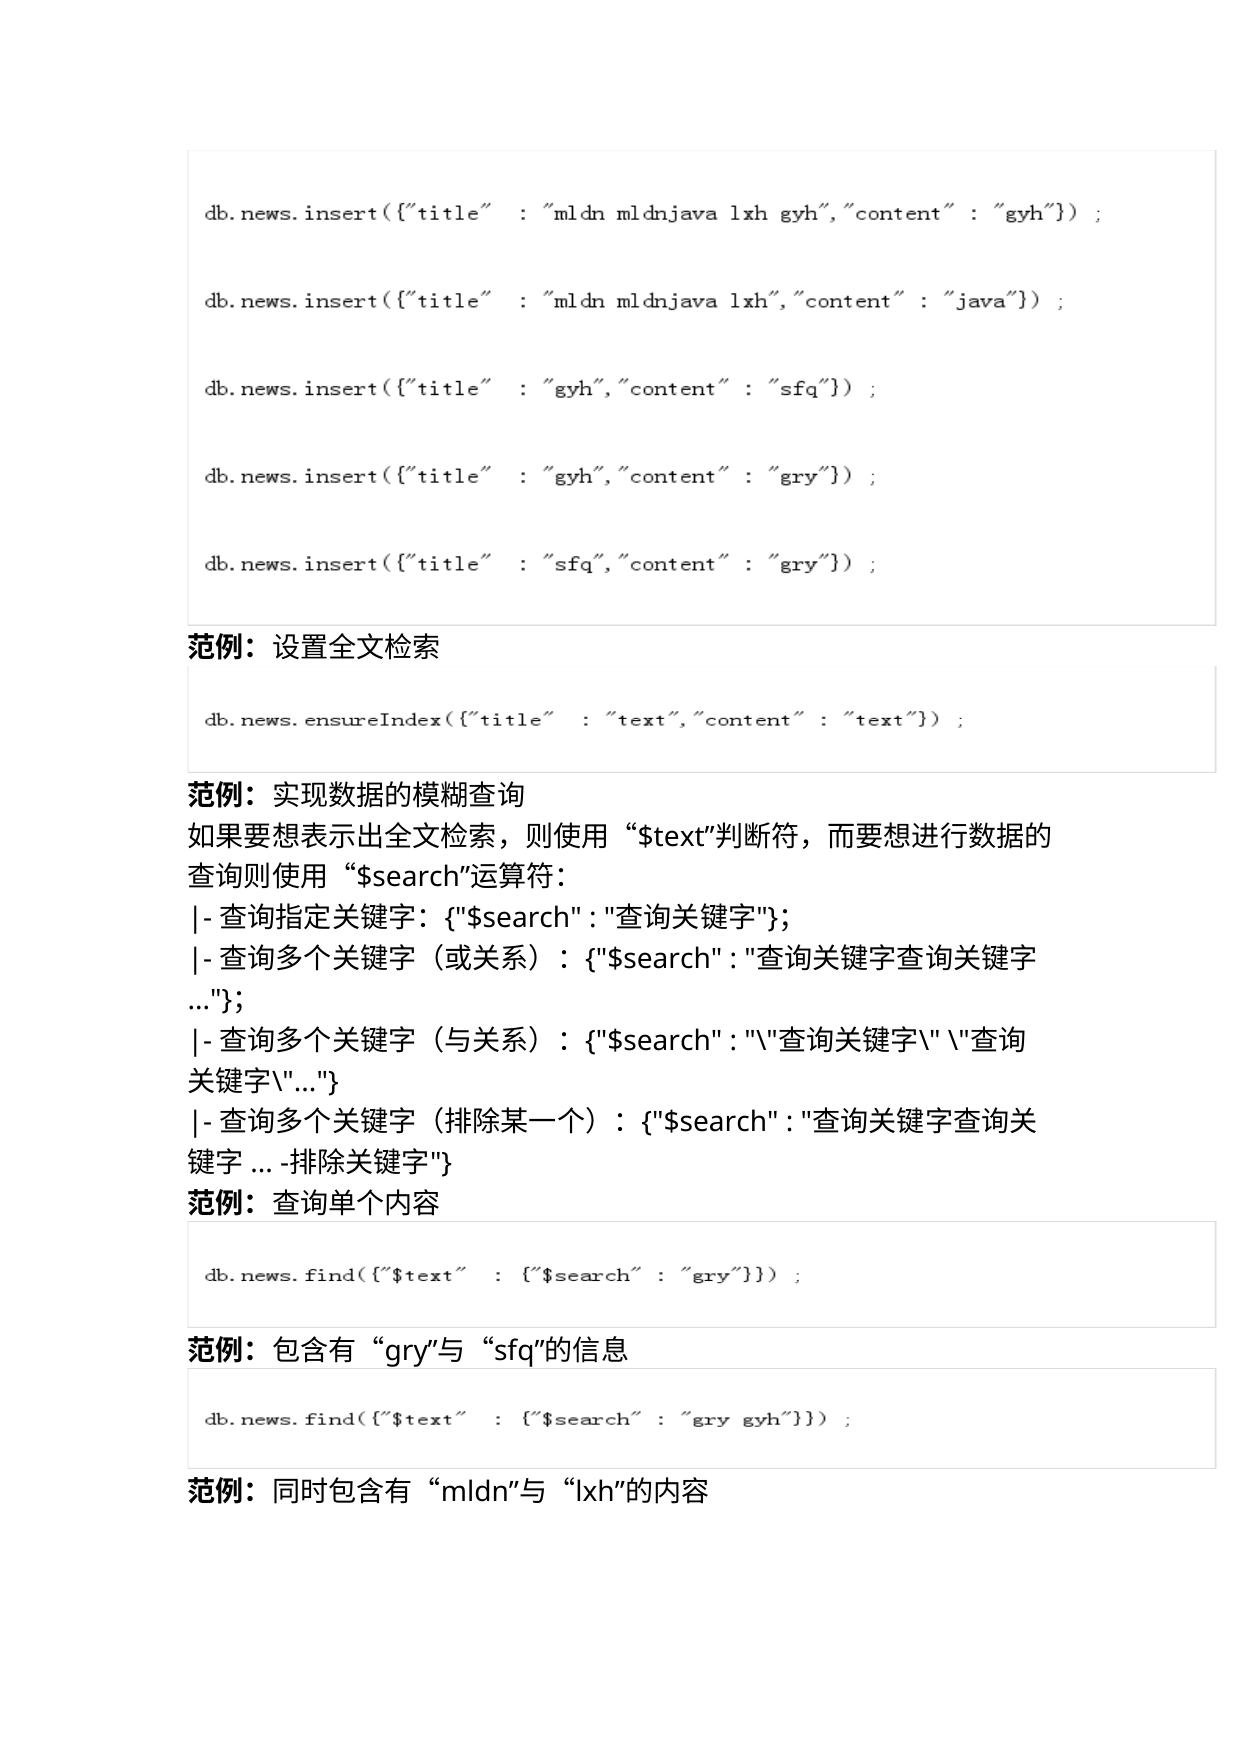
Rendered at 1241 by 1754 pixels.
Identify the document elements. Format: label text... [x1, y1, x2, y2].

text |- 查询多个关键字（或关系）：{"$search" : "查询关键字查询关键字 ..."}； [187, 936, 1053, 1018]
text |- 查询多个关键字（与关系）：{"$search" : "\"查询关键字\" \"查询关键字\"..."} [187, 1018, 1053, 1099]
picture [187, 1368, 1223, 1469]
text 如果要想表示出全文检索，则使用“$text”判断符，而要想进行数据的查询则使用“$search”运算符： [187, 813, 1053, 895]
text 范例：同时包含有“mldn”与“lxh”的内容 [187, 1469, 1053, 1510]
text 范例：设置全文检索 [187, 626, 1053, 666]
picture [187, 1221, 1223, 1328]
text 范例：包含有“gry”与“sfq”的信息 [187, 1328, 1053, 1368]
text 范例：实现数据的模糊查询 [187, 773, 1053, 813]
picture [187, 666, 1223, 773]
picture [187, 150, 1223, 626]
text |- 查询多个关键字（排除某一个）：{"$search" : "查询关键字查询关键字 ... -排除关键字"} [187, 1099, 1053, 1181]
text 范例：查询单个内容 [187, 1181, 1053, 1221]
text |- 查询指定关键字：{"$search" : "查询关键字"}； [187, 895, 1053, 936]
